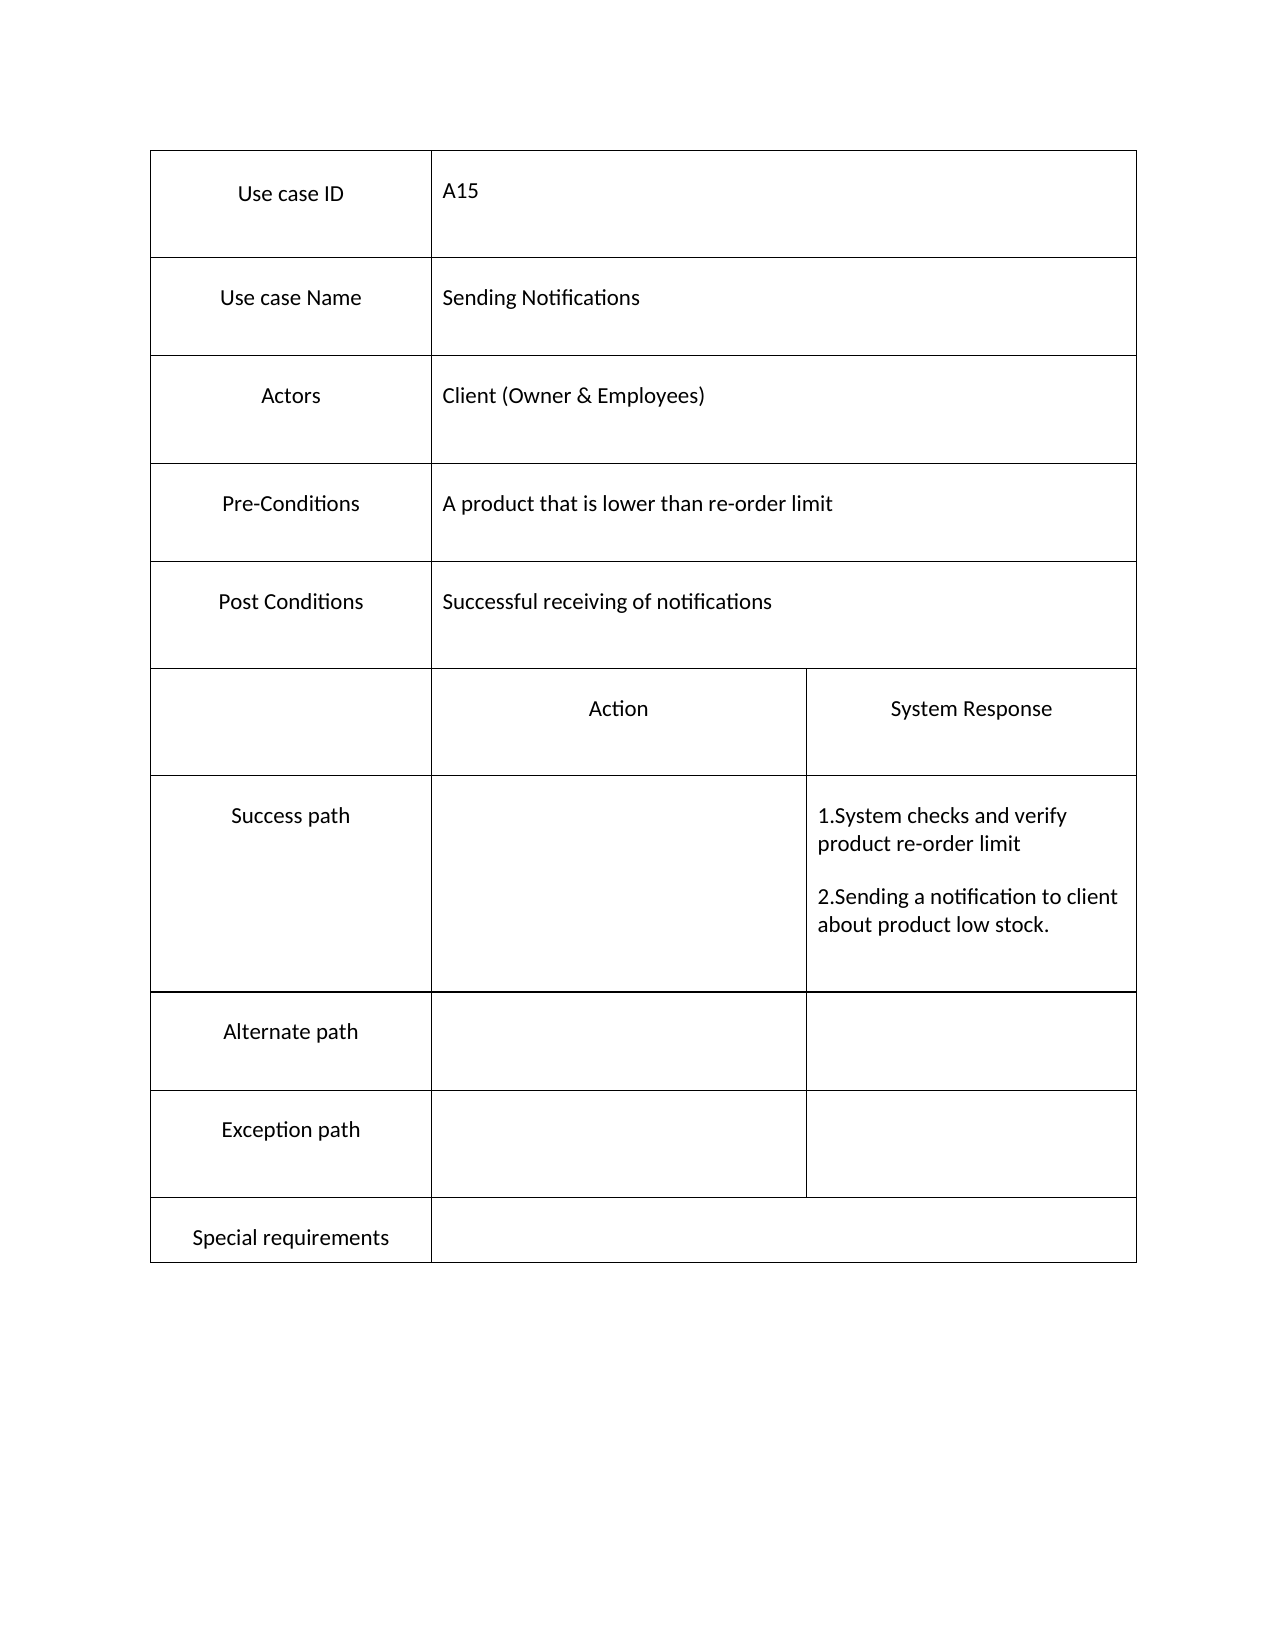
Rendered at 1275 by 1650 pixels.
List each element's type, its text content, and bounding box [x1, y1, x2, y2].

table_cell Post Conditions [151, 562, 431, 668]
table_cell Client (Owner & Employees) [432, 356, 1136, 463]
table_cell [807, 993, 1136, 1089]
table_cell Exception path [151, 1091, 431, 1197]
table_cell [432, 1198, 1136, 1262]
table_cell Alternate path [151, 993, 431, 1089]
table_header A15 [432, 151, 1136, 257]
table_cell A product that is lower than re-order limit [432, 464, 1136, 561]
table_cell [432, 993, 806, 1089]
table_cell Special requirements [151, 1198, 431, 1262]
table_cell Success path [151, 776, 431, 991]
table_cell Sending Notifications [432, 258, 1136, 355]
table_cell System Response [807, 669, 1136, 775]
table_cell Successful receiving of notifications [432, 562, 1136, 668]
table_cell Pre-Conditions [151, 464, 431, 561]
table_cell Action [432, 669, 806, 775]
table_cell 1.System checks and verify product re-order limit 2.Sending a notification to client about product low stock. [807, 776, 1136, 991]
table_cell [151, 669, 431, 775]
table_cell [807, 1091, 1136, 1197]
table_cell [432, 776, 806, 991]
table_header Use case ID [151, 151, 431, 257]
table_cell Actors [151, 356, 431, 463]
table_cell Use case Name [151, 258, 431, 355]
table_cell [432, 1091, 806, 1197]
